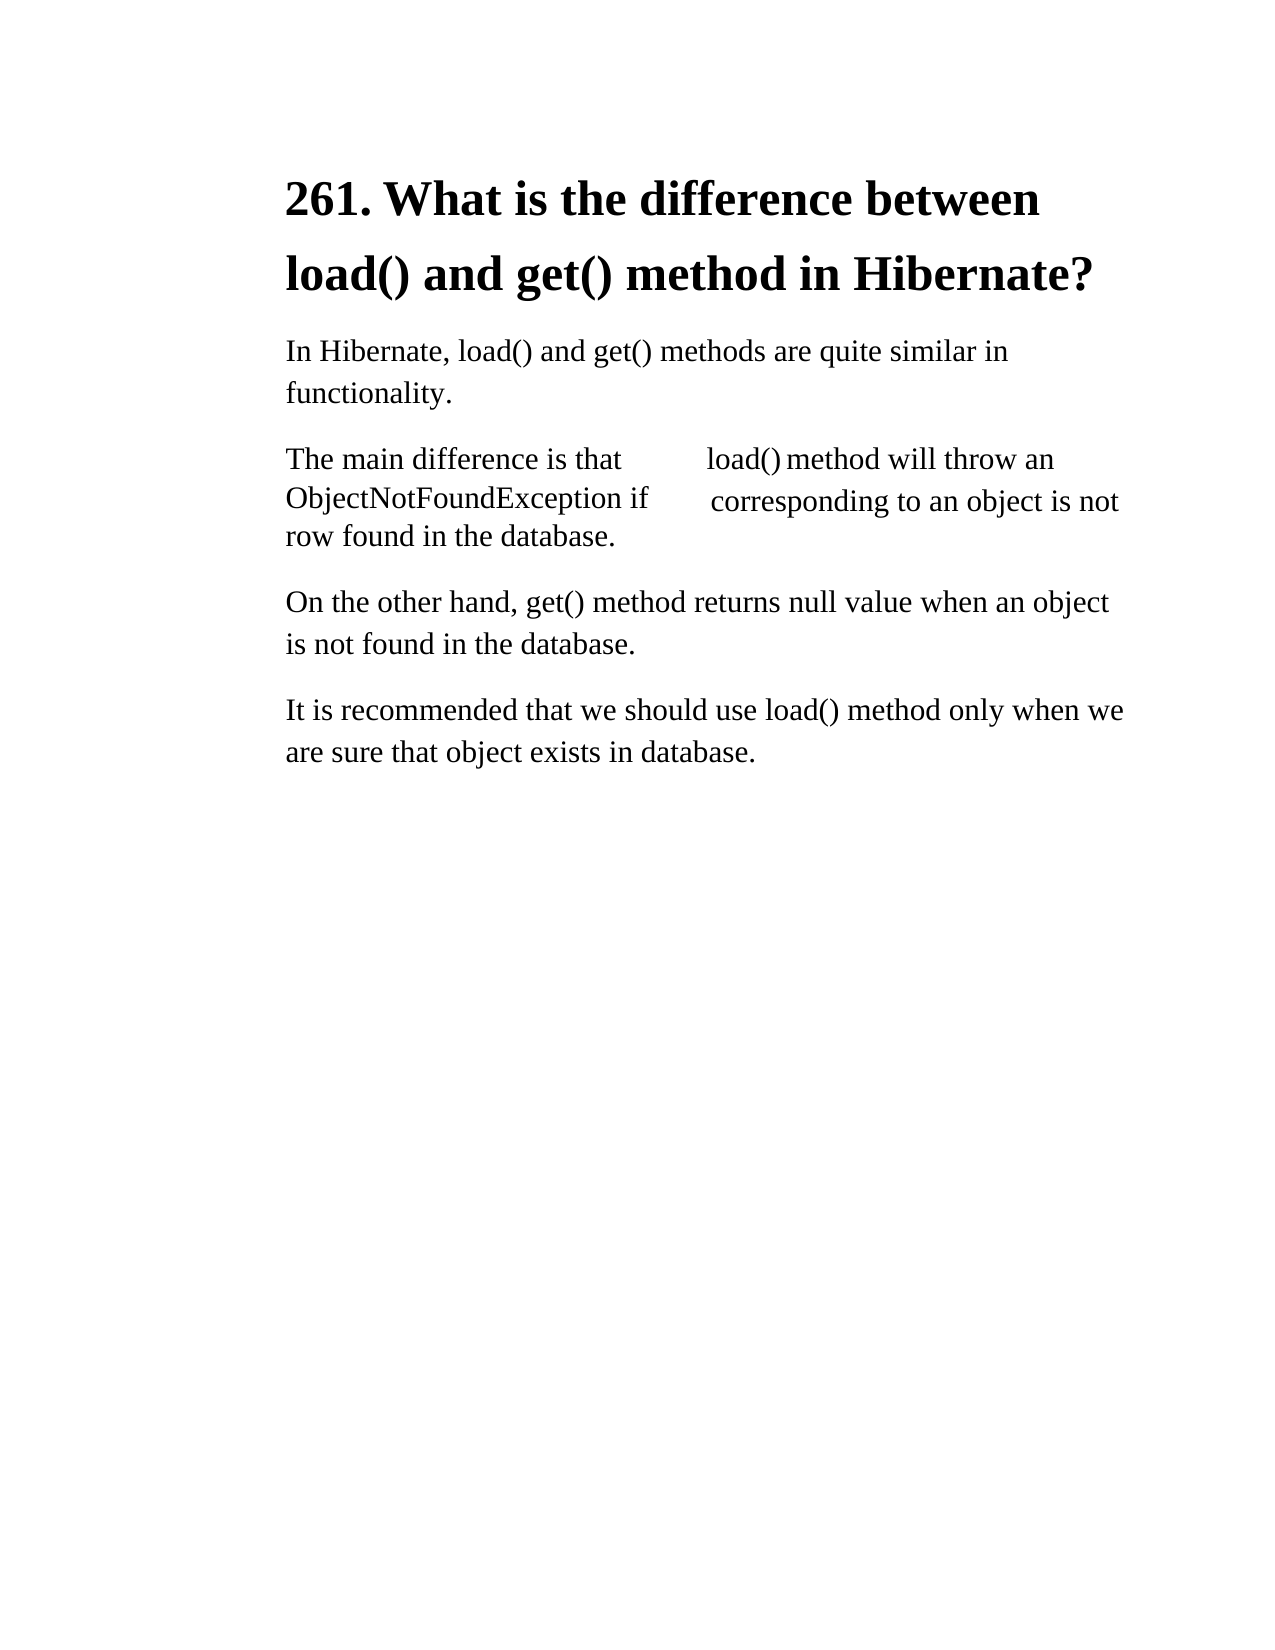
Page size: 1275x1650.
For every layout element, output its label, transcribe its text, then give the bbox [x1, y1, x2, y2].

list What is the difference between load() and get() method in Hibernate? [284, 169, 1114, 301]
text On the other hand, get() method returns null value when an object is not found in the database. [285, 584, 1125, 662]
text In Hibernate, load() and get() methods are quite similar in functionality. [285, 332, 1125, 410]
text load() method will throw an corresponding to an object is not [706, 440, 1125, 518]
text The main difference is that ObjectNotFoundException if row found in the database. [285, 440, 700, 553]
text It is recommended that we should use load() method only when we are sure that object exists in database. [285, 691, 1125, 769]
